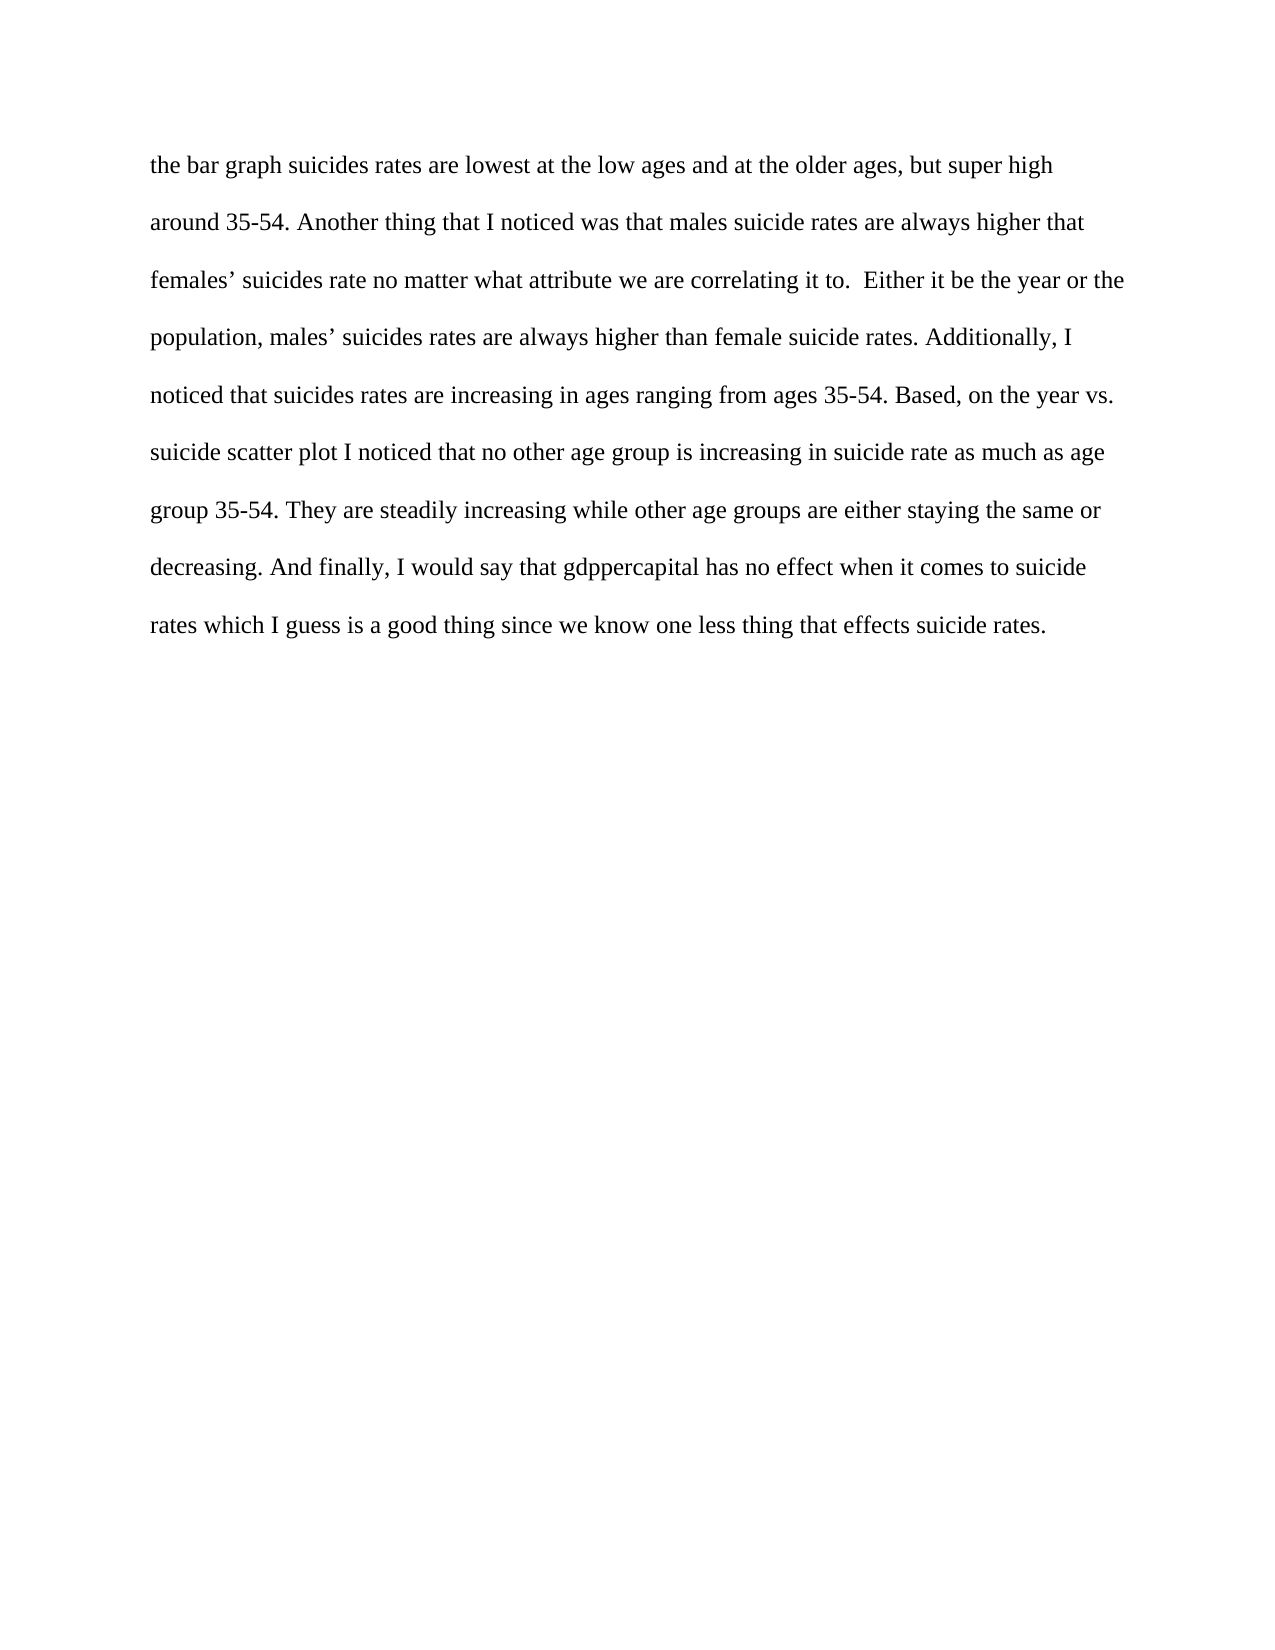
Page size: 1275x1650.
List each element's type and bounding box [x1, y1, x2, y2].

text [150, 150, 1125, 639]
